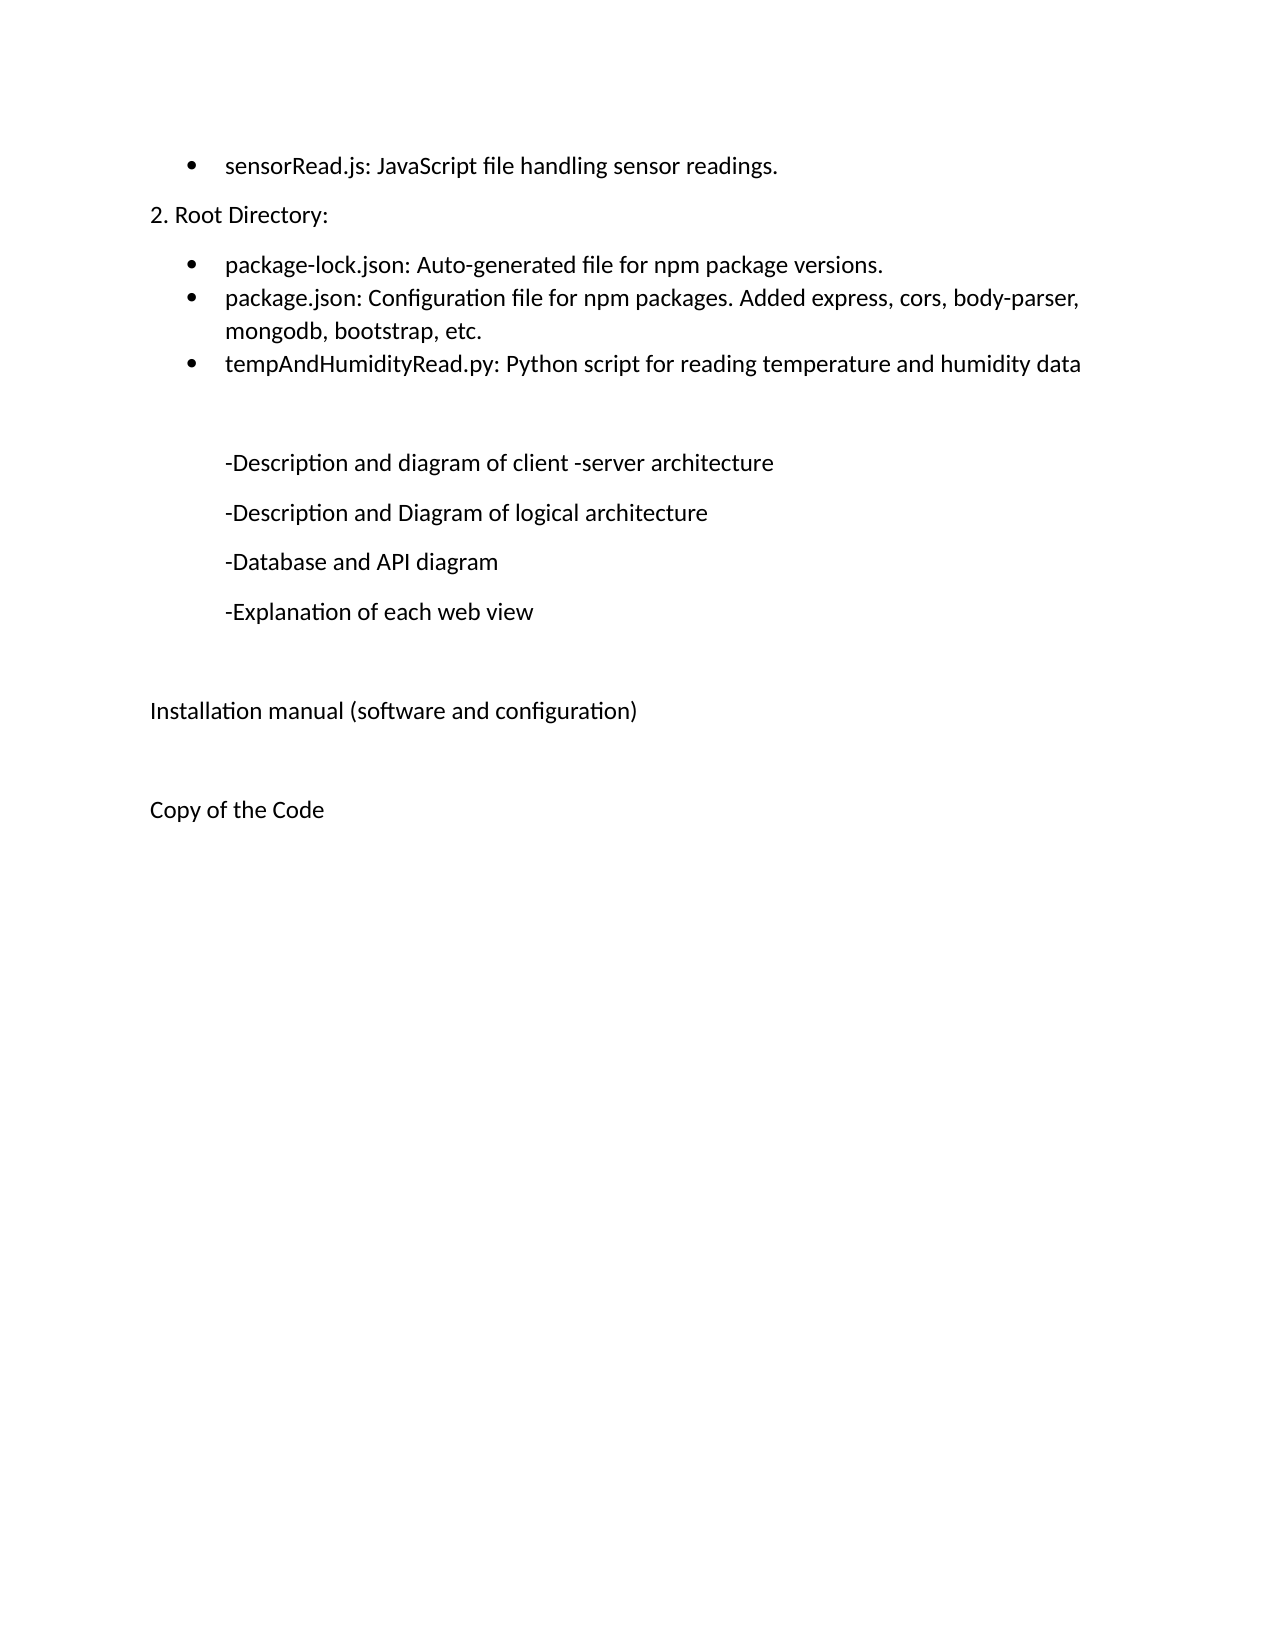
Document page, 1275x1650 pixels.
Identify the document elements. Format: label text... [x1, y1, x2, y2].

text Installation manual (software and configuration) [150, 695, 1125, 726]
text 2. Root Directory: [150, 199, 1125, 230]
text -Explanation of each web view [150, 596, 1125, 626]
text -Database and API diagram [150, 546, 1125, 577]
text -Description and Diagram of logical architecture [150, 497, 1125, 527]
text Copy of the Code [150, 794, 1125, 825]
list sensorRead.js: JavaScript file handling sensor readings. [187, 150, 1125, 181]
list package-lock.json: Auto-generated file for npm package versions. [187, 249, 1125, 280]
list tempAndHumidityRead.py: Python script for reading temperature and humidity data [187, 348, 1125, 378]
text -Description and diagram of client -server architecture [150, 447, 1125, 478]
list package.json: Configuration file for npm packages. Added express, cors, body-parser, mongodb, bootstrap, etc. [187, 282, 1125, 346]
